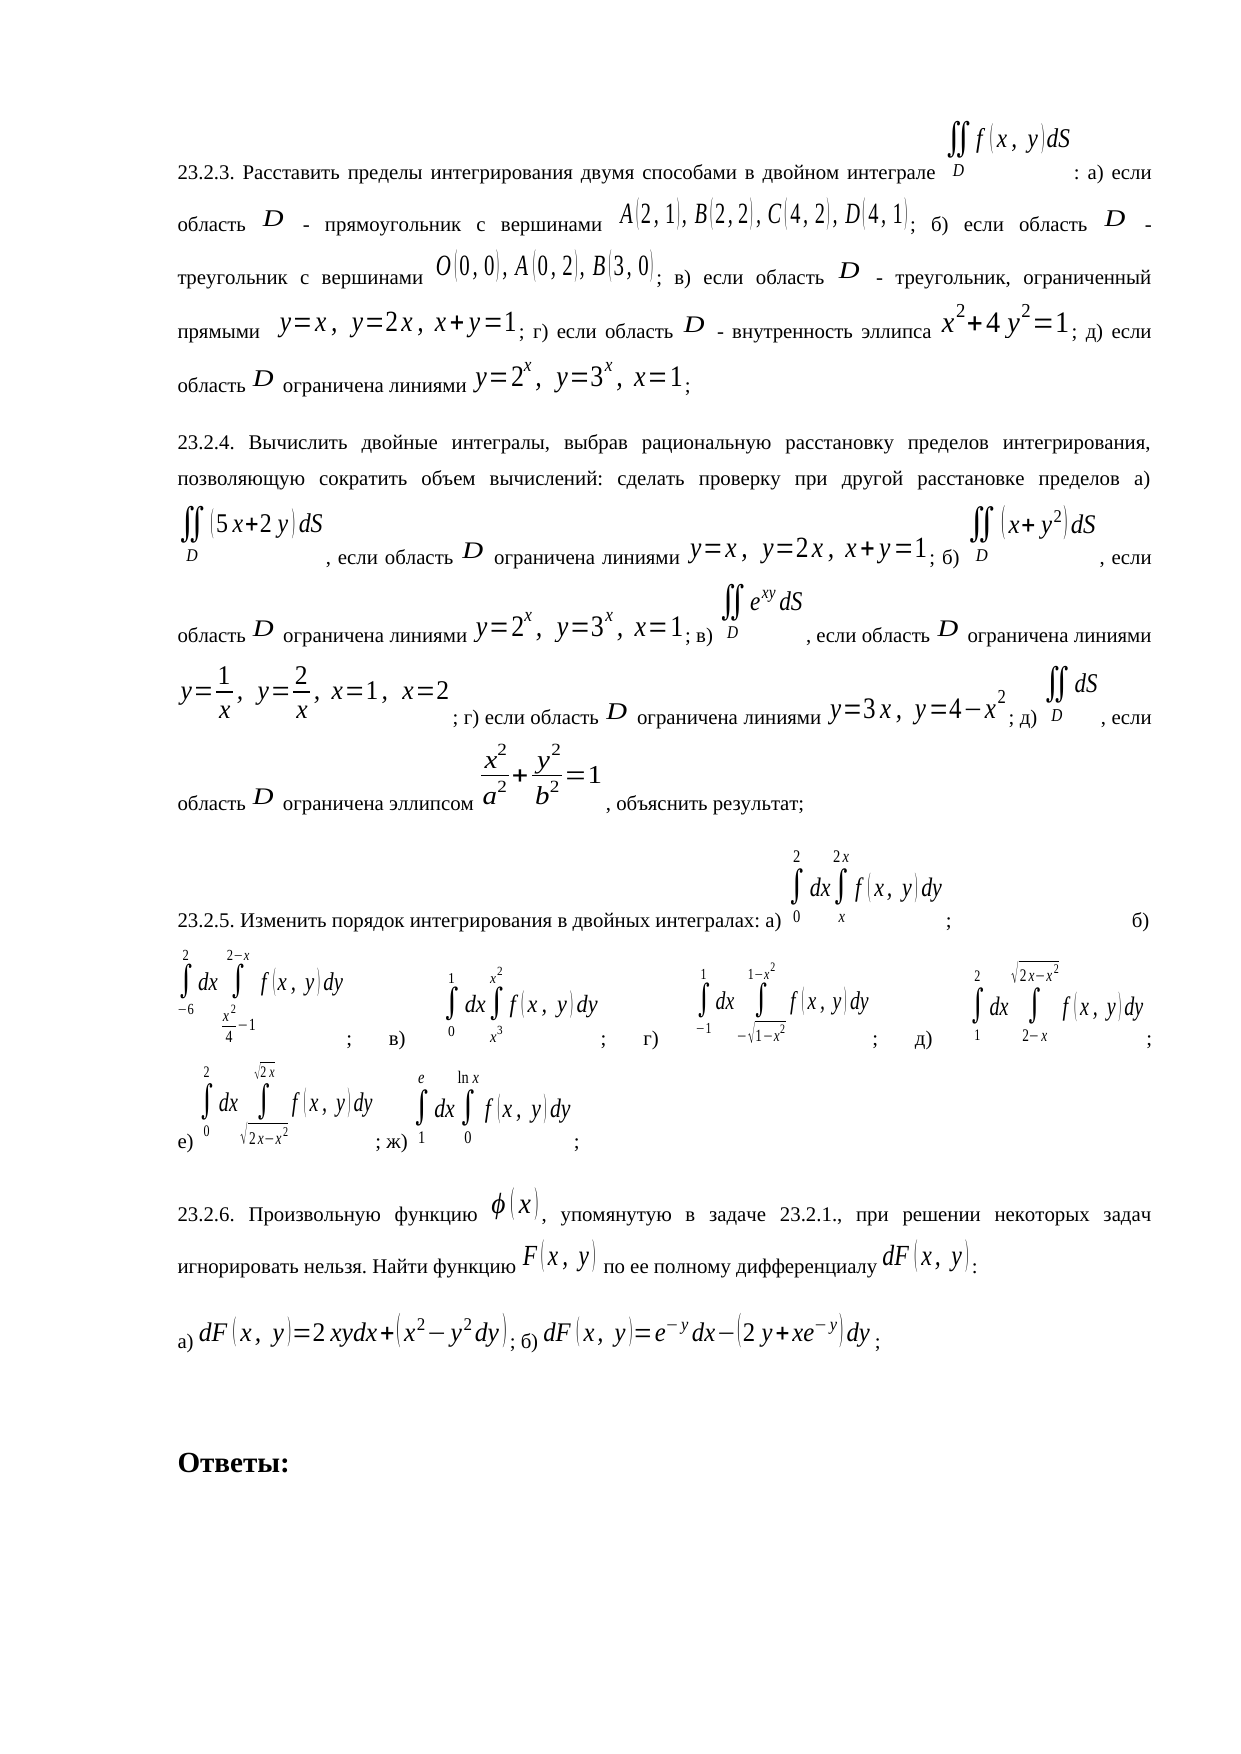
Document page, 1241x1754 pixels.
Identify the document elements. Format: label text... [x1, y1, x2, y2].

text 23.2.5. Изменить порядок интегрирования в двойных интегралах: а) ; б) ; в) ; г) ; д) ; е) ; ж) ; [177, 847, 1152, 1153]
text 23.2.4. Вычислить двойные интегралы, выбрав рациональную расстановку пределов интегрирования, позволяющую сократить объем вычислений: сделать проверку при другой расстановке пределов а) , если область ограничена линиями ; б) , если область ограничена линиями ; в) , если область ограничена линиями ; г) если область ограничена линиями ; д) , если область ограничена эллипсом , объяснить результат; [177, 429, 1152, 814]
text а) ; б) ; [177, 1311, 1152, 1353]
text 23.2.6. Произвольную функцию , упомянутую в задаче 23.2.1., при решении некоторых задач игнорировать нельзя. Найти функцию по ее полному дифференциалу : [177, 1186, 1152, 1278]
text Ответы: [177, 1446, 1152, 1479]
text 23.2.3. Расставить пределы интегрирования двумя способами в двойном интеграле : а) если область - прямоугольник с вершинами ; б) если область - треугольник с вершинами ; в) если область - треугольник, ограниченный прямыми ; г) если область - внутренность эллипса ; д) если область ограничена линиями ; [177, 118, 1152, 397]
